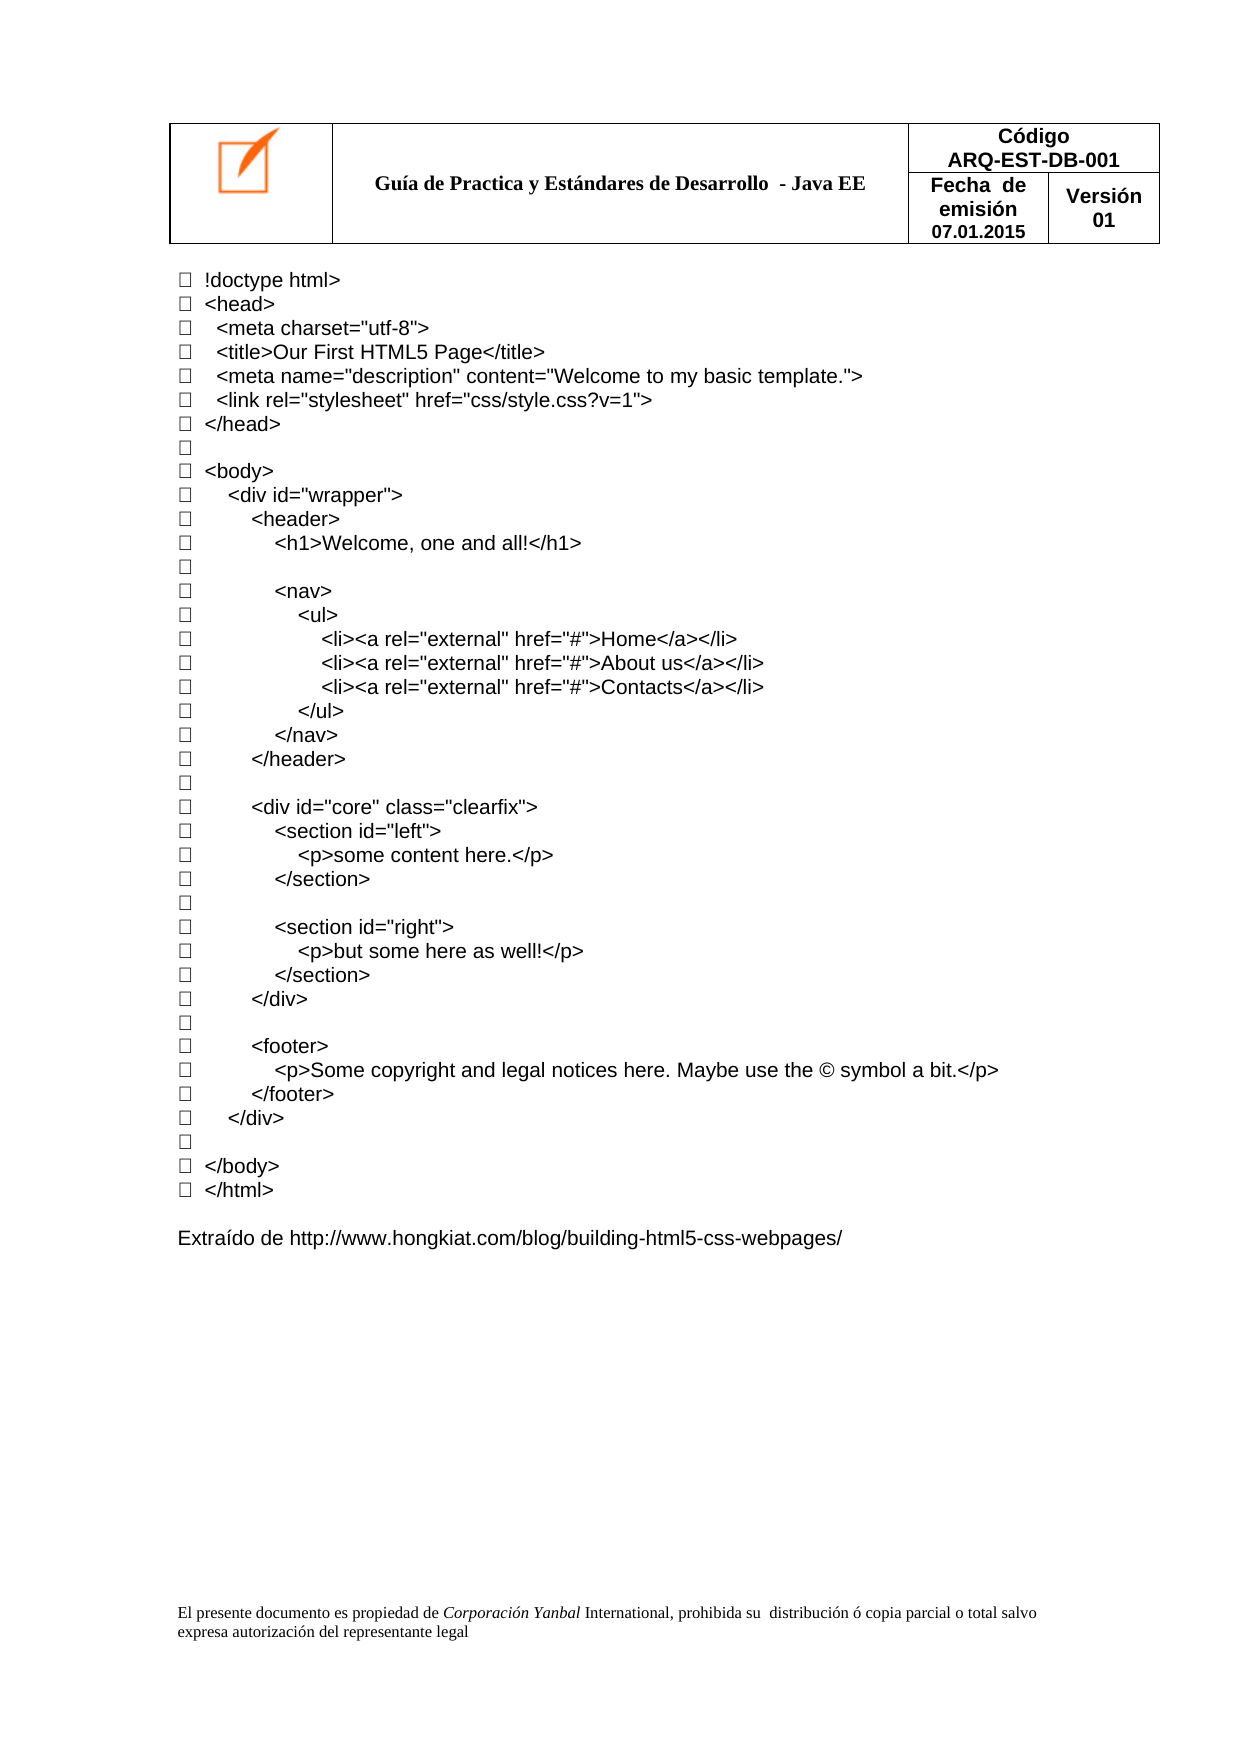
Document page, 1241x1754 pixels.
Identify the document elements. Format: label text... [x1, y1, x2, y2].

text Extraído de http://www.hongkiat.com/blog/building-html5-css-webpages/ [177, 1226, 1063, 1250]
text  <p>Some copyright and legal notices here. Maybe use the © symbol a bit.</p> [177, 1058, 1063, 1082]
text  <ul> [177, 603, 1063, 627]
text  <title>Our First HTML5 Page</title> [177, 339, 1063, 363]
text  [177, 555, 1063, 579]
text  <head> [177, 292, 1063, 316]
text  </body> [177, 1154, 1063, 1178]
text  [177, 1010, 1063, 1034]
text  <meta charset="utf-8"> [177, 316, 1063, 339]
text  [177, 1130, 1063, 1154]
text  <li><a rel="external" href="#">Contacts</a></li> [177, 675, 1063, 699]
text  <link rel="stylesheet" href="css/style.css?v=1"> [177, 387, 1063, 411]
text  <meta name="description" content="Welcome to my basic template."> [177, 363, 1063, 387]
text  <nav> [177, 579, 1063, 603]
text  </nav> [177, 723, 1063, 747]
text  <footer> [177, 1034, 1063, 1058]
text  [177, 891, 1063, 914]
text  </header> [177, 747, 1063, 771]
text  <div id="core" class="clearfix"> [177, 795, 1063, 819]
text  <p>some content here.</p> [177, 843, 1063, 867]
text  </div> [177, 986, 1063, 1010]
text  </section> [177, 867, 1063, 891]
text  <header> [177, 507, 1063, 531]
text  [177, 771, 1063, 795]
text  <li><a rel="external" href="#">About us</a></li> [177, 651, 1063, 675]
text  <section id="right"> [177, 914, 1063, 938]
text  <div id="wrapper"> [177, 483, 1063, 507]
text  <section id="left"> [177, 819, 1063, 843]
picture [212, 124, 287, 199]
text  <body> [177, 459, 1063, 483]
text  <h1>Welcome, one and all!</h1> [177, 531, 1063, 555]
text  !doctype html> [177, 268, 1063, 292]
text  </section> [177, 962, 1063, 986]
text  </ul> [177, 699, 1063, 723]
text  </html> [177, 1178, 1063, 1202]
text  <p>but some here as well!</p> [177, 938, 1063, 962]
text  [177, 435, 1063, 459]
text  </footer> [177, 1082, 1063, 1106]
text  </div> [177, 1106, 1063, 1130]
text  <li><a rel="external" href="#">Home</a></li> [177, 627, 1063, 651]
text  </head> [177, 411, 1063, 435]
